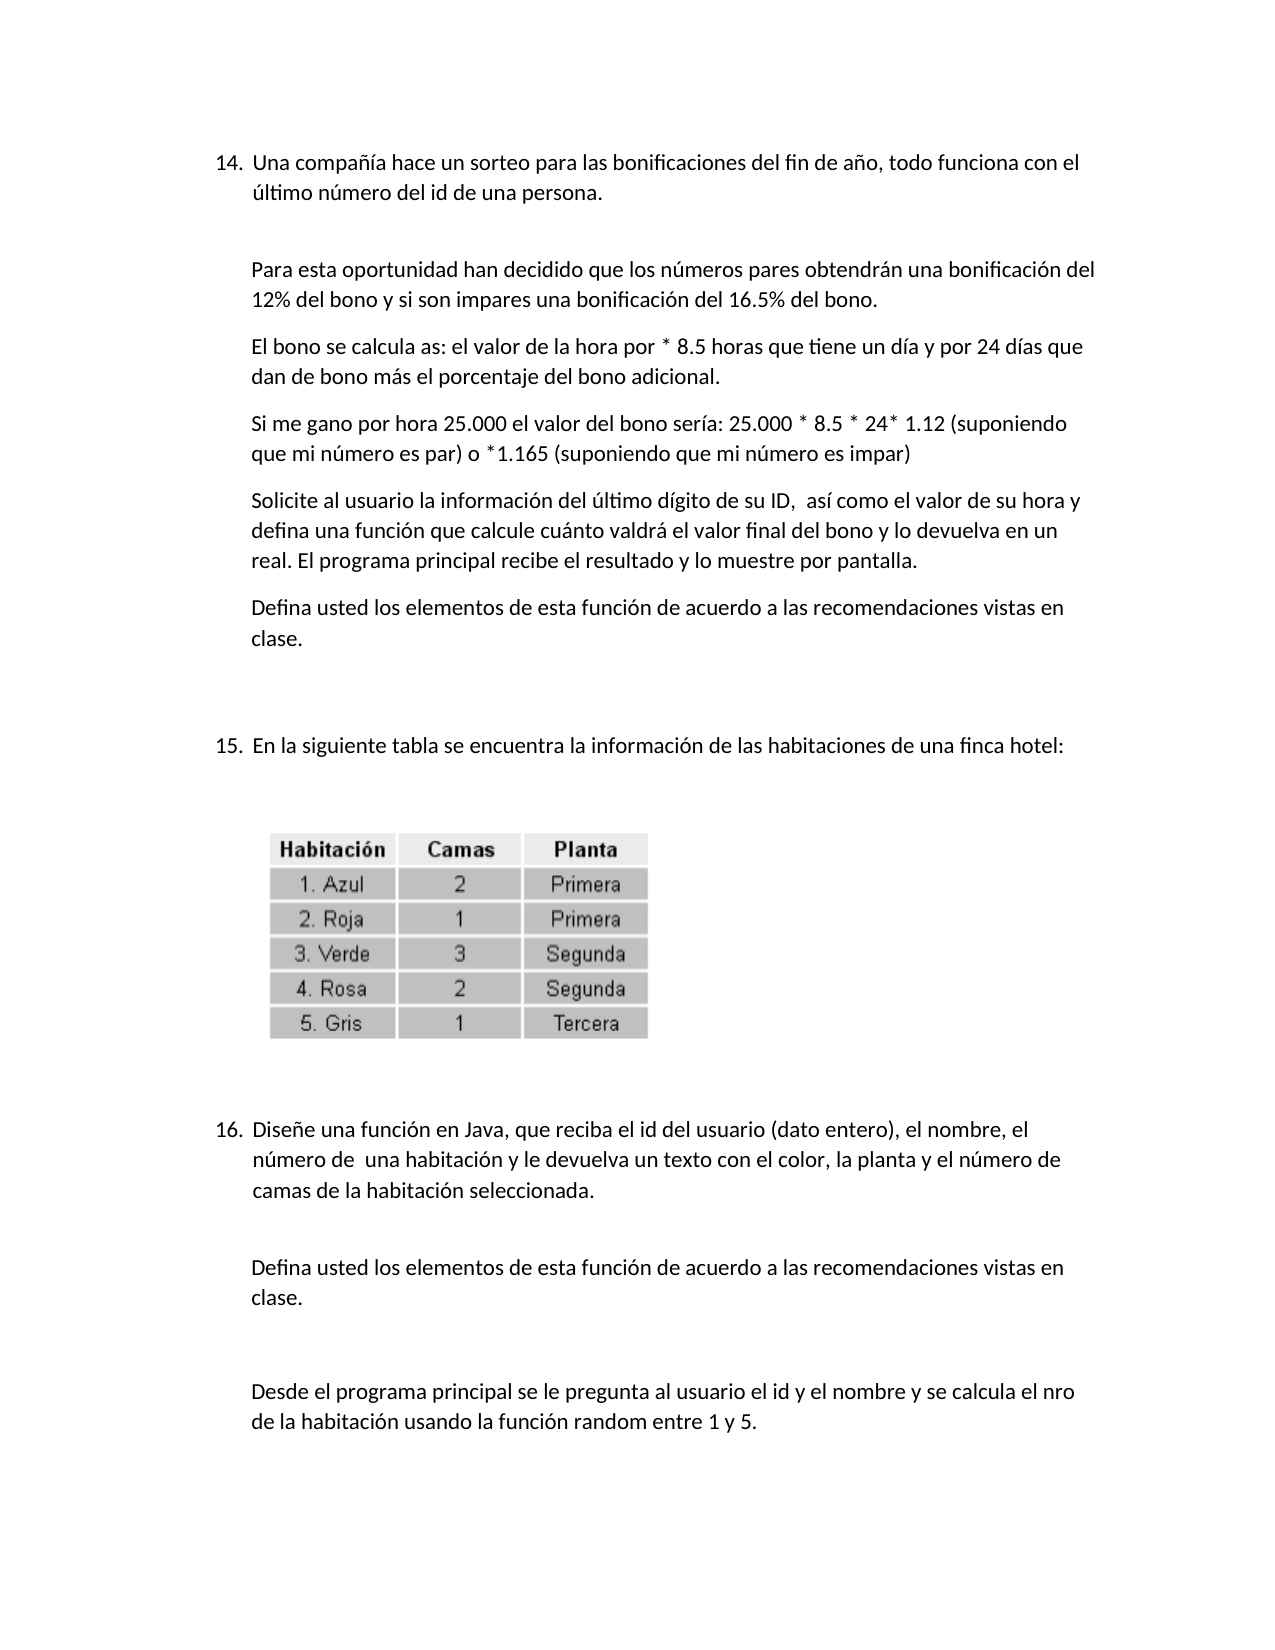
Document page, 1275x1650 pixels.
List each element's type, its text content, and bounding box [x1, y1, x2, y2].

text Desde el programa principal se le pregunta al usuario el id y el nombre y se calcula el nro de la habitación usando la función random entre 1 y 5. [251, 1377, 1098, 1435]
picture [251, 821, 667, 1053]
text Para esta oportunidad han decidido que los números pares obtendrán una bonificación del 12% del bono y si son impares una bonificación del 16.5% del bono. [251, 255, 1098, 313]
text Si me gano por hora 25.000 el valor del bono sería: 25.000 * 8.5 * 24* 1.12 (suponiendo que mi número es par) o *1.165 (suponiendo que mi número es impar) [251, 409, 1098, 467]
text Defina usted los elementos de esta función de acuerdo a las recomendaciones vistas en clase. [251, 593, 1098, 652]
text Solicite al usuario la información del último dígito de su ID, así como el valor de su hora y defina una función que calcule cuánto valdrá el valor final del bono y lo devuelva en un real. El programa principal recibe el resultado y lo muestre por pantalla. [251, 486, 1098, 574]
list Diseñe una función en Java, que reciba el id del usuario (dato entero), el nombre, el número de una habitación y le devuelva un texto con el color, la planta y el número de camas de la habitación seleccionada. [215, 1115, 1098, 1204]
text Defina usted los elementos de esta función de acuerdo a las recomendaciones vistas en clase. [251, 1253, 1098, 1311]
list En la siguiente tabla se encuentra la información de las habitaciones de una finca hotel: [215, 731, 1098, 759]
list Una compañía hace un sorteo para las bonificaciones del fin de año, todo funciona con el último número del id de una persona. [215, 148, 1098, 206]
text El bono se calcula as: el valor de la hora por * 8.5 horas que tiene un día y por 24 días que dan de bono más el porcentaje del bono adicional. [251, 332, 1098, 390]
